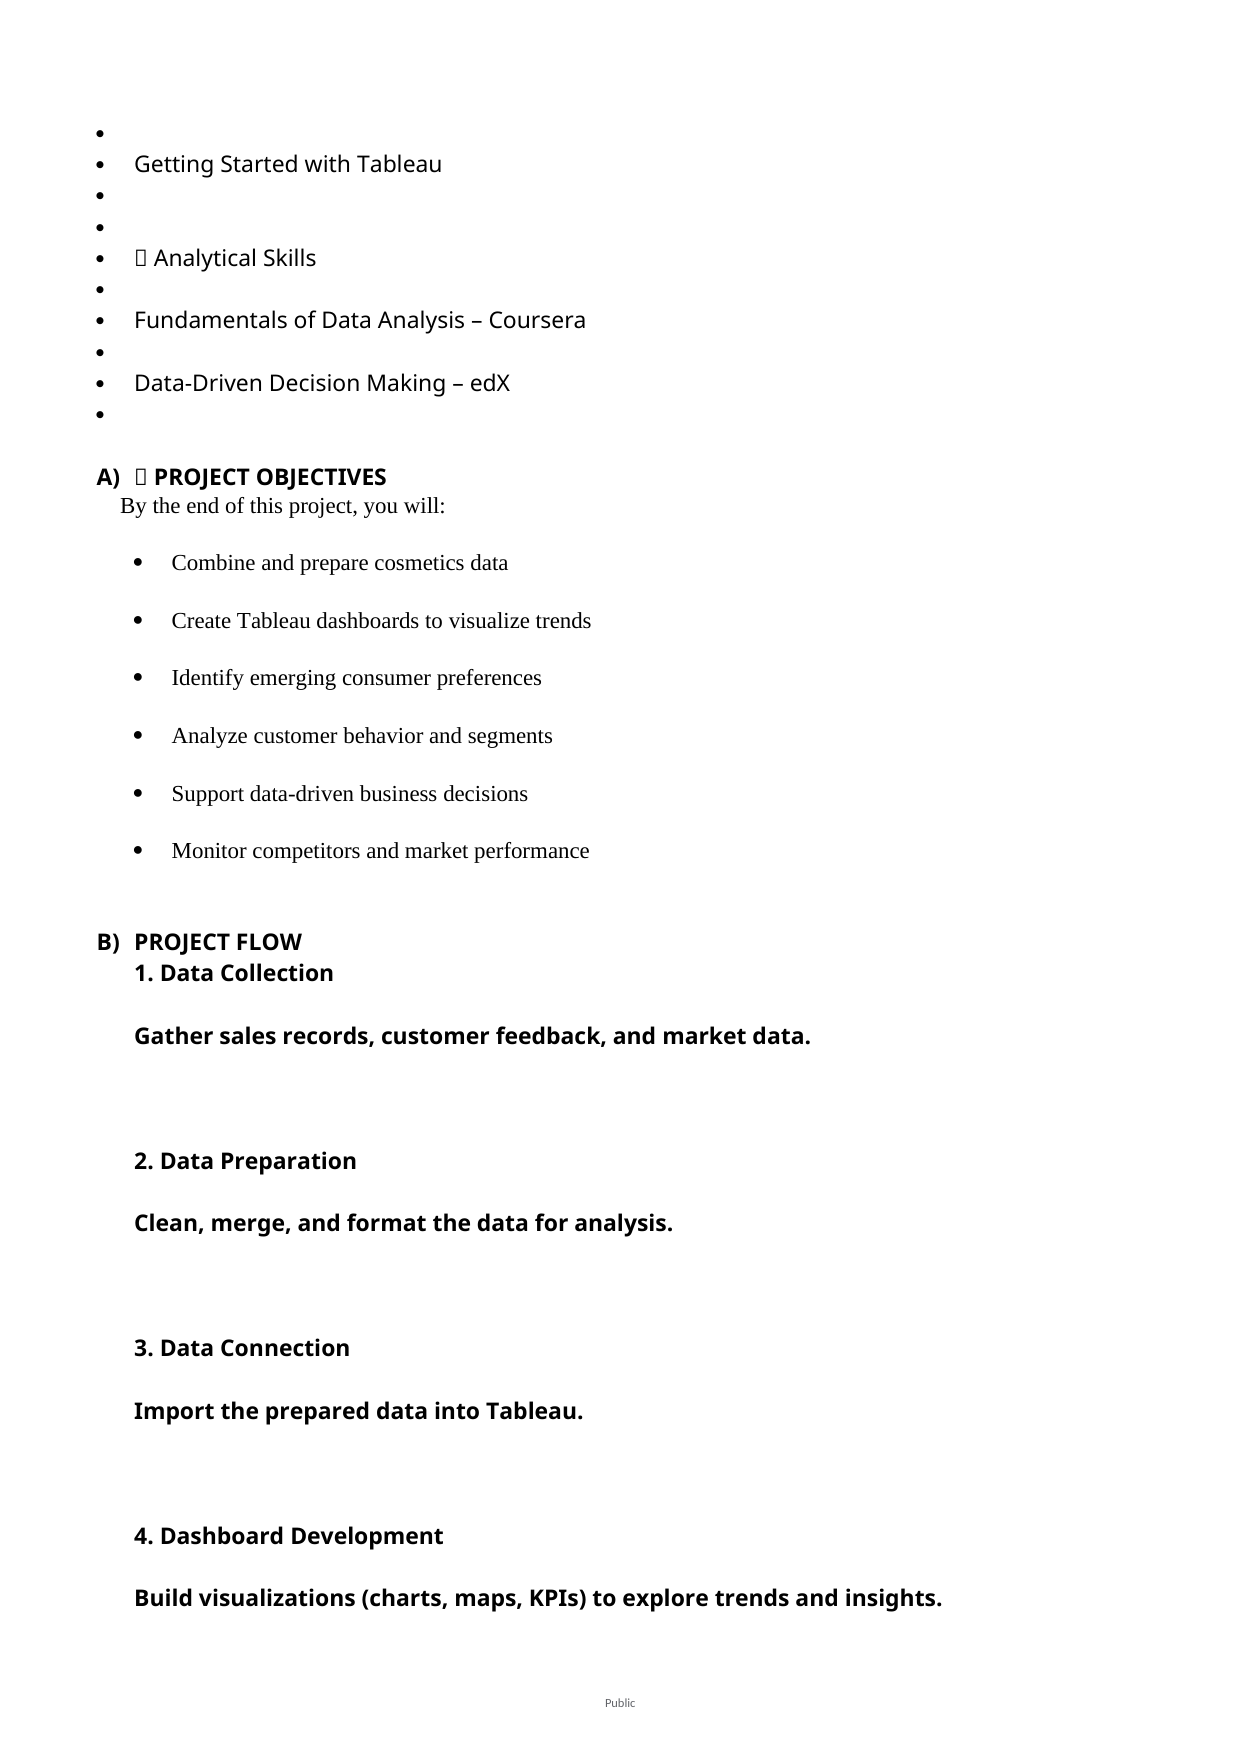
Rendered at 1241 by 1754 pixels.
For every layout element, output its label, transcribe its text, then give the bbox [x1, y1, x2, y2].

list PROJECT FLOW [96, 926, 1181, 957]
list Import the prepared data into Tableau. [134, 1395, 1181, 1426]
list Create Tableau dashboards to visualize trends [134, 607, 1181, 633]
list Clean, merge, and format the data for analysis. [134, 1207, 1181, 1239]
list Build visualizations (charts, maps, KPIs) to explore trends and insights. [134, 1582, 1181, 1614]
list Analyze customer behavior and segments [134, 722, 1181, 748]
list 🔹 Analytical Skills [96, 242, 1181, 273]
list Data-Driven Decision Making – edX [96, 367, 1181, 398]
list Gather sales records, customer feedback, and market data. [134, 1020, 1181, 1051]
list Combine and prepare cosmetics data [134, 549, 1181, 576]
list Getting Started with Tableau [96, 148, 1181, 179]
list 🎯 PROJECT OBJECTIVES [96, 460, 1181, 492]
list 3. Data Connection [134, 1332, 1181, 1364]
list Identify emerging consumer preferences [134, 664, 1181, 691]
list By the end of this project, you will: [120, 492, 1181, 518]
list 4. Dashboard Development [134, 1520, 1181, 1551]
list Monitor competitors and market performance [134, 837, 1181, 864]
list 2. Data Preparation [134, 1145, 1181, 1176]
list Support data-driven business decisions [134, 780, 1181, 806]
list 1. Data Collection [134, 957, 1181, 989]
list Fundamentals of Data Analysis – Coursera [96, 304, 1181, 335]
